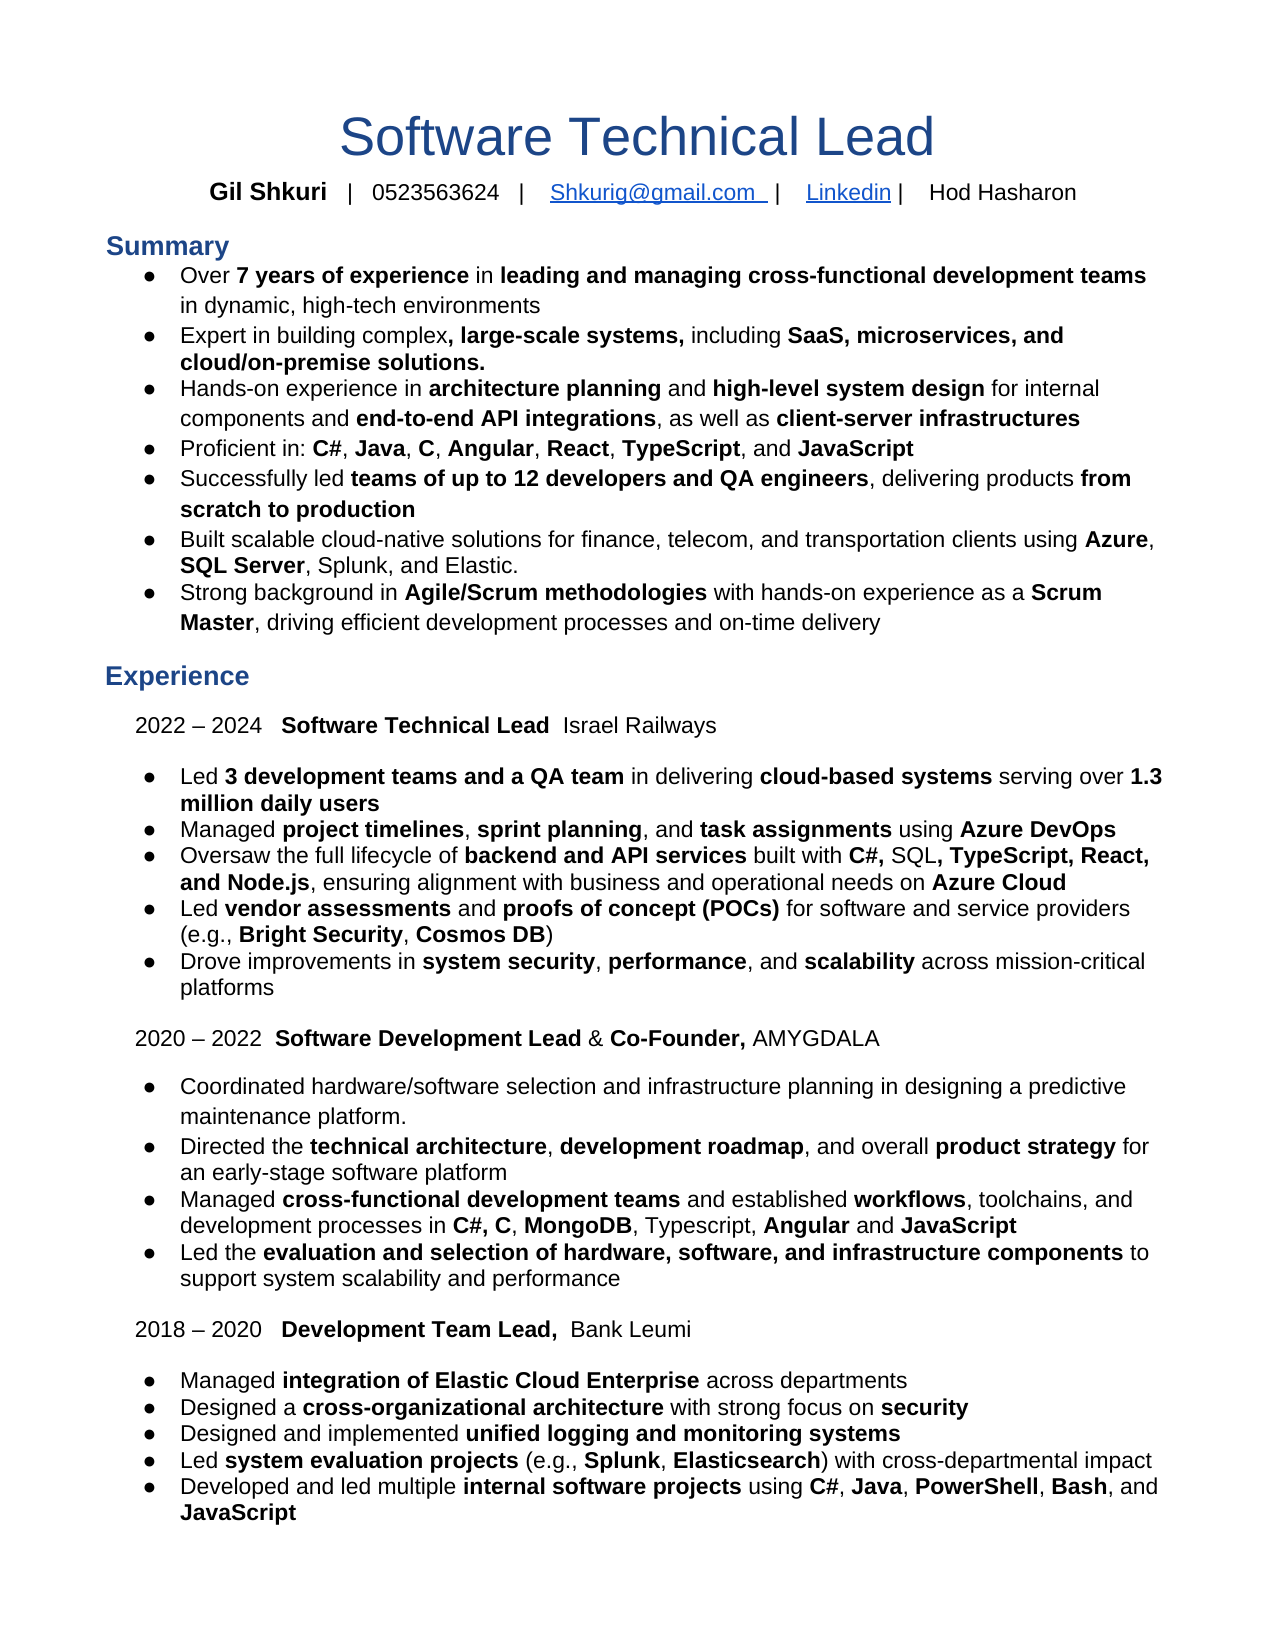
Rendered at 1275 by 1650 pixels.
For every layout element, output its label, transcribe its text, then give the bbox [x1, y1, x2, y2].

text 2018 – 2020 Development Team Lead, Bank Leumi [134, 1316, 1170, 1342]
list Managed cross-functional development teams and established workflows, toolchains, and development processes in C#, C, MongoDB, Typescript, Angular and JavaScript [142, 1186, 1170, 1238]
text 2022 – 2024 Software Technical Lead Israel Railways [135, 712, 1170, 738]
list Built scalable cloud-native solutions for finance, telecom, and transportation clients using Azure, SQL Server, Splunk, and Elastic. [142, 526, 1170, 578]
text Summary [105, 230, 1049, 262]
list Led the evaluation and selection of hardware, software, and infrastructure components to support system scalability and performance [142, 1238, 1170, 1291]
list Designed a cross-organizational architecture with strong focus on security [142, 1394, 1170, 1420]
list Expert in building complex, large-scale systems, including SaaS, microservices, and cloud/on-premise solutions. [142, 322, 1170, 375]
text 2020 – 2022 Software Development Lead & Co-Founder, AMYGDALA [134, 1025, 1170, 1052]
list Successfully led teams of up to 12 developers and QA engineers, delivering products from scratch to production [142, 465, 1170, 522]
list Led system evaluation projects (e.g., Splunk, Elasticsearch) with cross-departmental impact [142, 1447, 1170, 1473]
text Gil Shkuri | 0523563624 | Shkurig@gmail.com | Linkedin | Hod Hasharon [128, 177, 1158, 205]
list Hands-on experience in architecture planning and high-level system design for internal components and end-to-end API integrations, as well as client-server infrastructures [142, 375, 1170, 431]
list Developed and led multiple internal software projects using C#, Java, PowerShell, Bash, and JavaScript [142, 1473, 1170, 1526]
list Managed integration of Elastic Cloud Enterprise across departments [142, 1367, 1170, 1394]
list Over 7 years of experience in leading and managing cross-functional development teams in dynamic, high-tech environments [142, 262, 1170, 318]
list Led 3 development teams and a QA team in delivering cloud-based systems serving over 1.3 million daily users [142, 763, 1170, 816]
list Oversaw the full lifecycle of backend and API services built with C#, SQL, TypeScript, React, and Node.js, ensuring alignment with business and operational needs on Azure Cloud [142, 842, 1170, 895]
list Managed project timelines, sprint planning, and task assignments using Azure DevOps [142, 816, 1170, 842]
text Software Technical Lead [105, 105, 1170, 167]
list Drove improvements in system security, performance, and scalability across mission-critical platforms [142, 948, 1170, 1000]
list Led vendor assessments and proofs of concept (POCs) for software and service providers (e.g., Bright Security, Cosmos DB) [142, 895, 1170, 948]
list Strong background in Agile/Scrum methodologies with hands-on experience as a Scrum Master, driving efficient development processes and on-time delivery [142, 578, 1170, 635]
list Directed the technical architecture, development roadmap, and overall product strategy for an early-stage software platform [142, 1133, 1170, 1186]
list Designed and implemented unified logging and monitoring systems [142, 1420, 1170, 1447]
text Experience [105, 660, 1170, 691]
list Proficient in: C#, Java, C, Angular, React, TypeScript, and JavaScript [142, 435, 1170, 462]
list Coordinated hardware/software selection and infrastructure planning in designing a predictive maintenance platform. [142, 1073, 1170, 1129]
